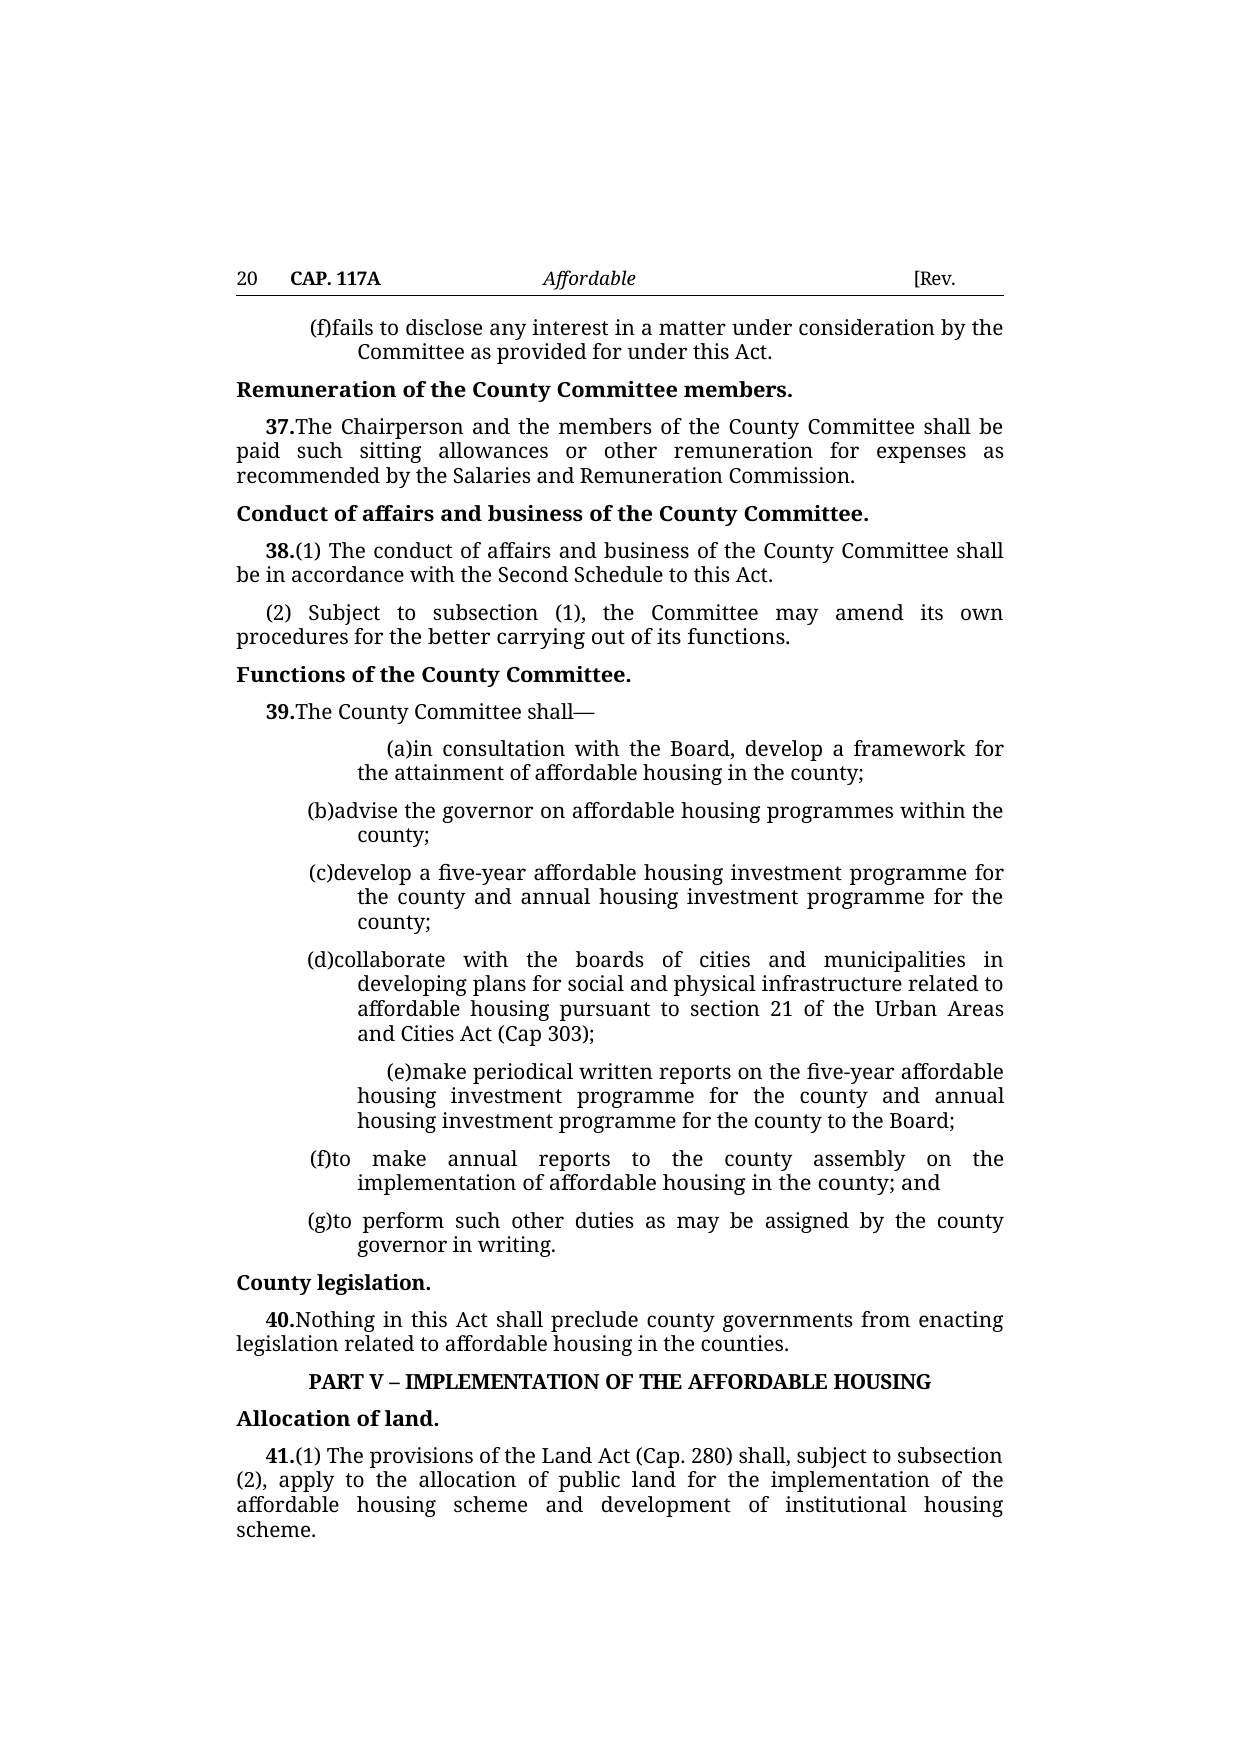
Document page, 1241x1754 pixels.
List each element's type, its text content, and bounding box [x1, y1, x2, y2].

list (1) The provisions of the Land Act (Cap. 280) shall, subject to subsection (2), apply to the allocation of public land for the implementation of the affordable housing scheme and development of institutional housing scheme. [236, 1444, 1004, 1544]
list make periodical written reports on the ﬁve-year affordable housing investment programme for the county and annual housing investment programme for the county to the Board; [357, 1059, 1004, 1135]
subtitle Conduct of affairs and business of the County Committee. [236, 499, 1065, 528]
list advise the governor on affordable housing programmes within the county; [307, 799, 1004, 849]
list to make annual reports to the county assembly on the implementation of affordable housing in the county; and [309, 1147, 1004, 1197]
list The Chairperson and the members of the County Committee shall be paid such sitting allowances or other remuneration for expenses as recommended by the Salaries and Remuneration Commission. [236, 414, 1004, 490]
text (2) Subject to subsection (1), the Committee may amend its own procedures for the better carrying out of its functions. [236, 601, 1004, 651]
list to perform such other duties as may be assigned by the county governor in writing. [307, 1208, 1004, 1258]
subtitle Allocation of land. [236, 1404, 1065, 1433]
list fails to disclose any interest in a matter under consideration by the Committee as provided for under this Act. [309, 316, 1004, 366]
list develop a ﬁve-year affordable housing investment programme for the county and annual housing investment programme for the county; [309, 861, 1004, 936]
subtitle Remuneration of the County Committee members. [236, 375, 1065, 403]
list (1) The conduct of affairs and business of the County Committee shall be in accordance with the Second Schedule to this Act. [236, 539, 1004, 589]
subtitle PART V – IMPLEMENTATION OF THE AFFORDABLE HOUSING [175, 1367, 1065, 1395]
list Nothing in this Act shall preclude county governments from enacting legislation related to affordable housing in the counties. [236, 1307, 1004, 1358]
list collaborate with the boards of cities and municipalities in developing plans for social and physical infrastructure related to affordable housing pursuant to section 21 of the Urban Areas and Cities Act (Cap 303); [307, 948, 1004, 1048]
list in consultation with the Board, develop a framework for the attainment of affordable housing in the county; [357, 737, 1004, 787]
subtitle Functions of the County Committee. [236, 660, 1065, 688]
subtitle County legislation. [236, 1268, 1065, 1296]
list The County Committee shall— [266, 697, 1065, 726]
